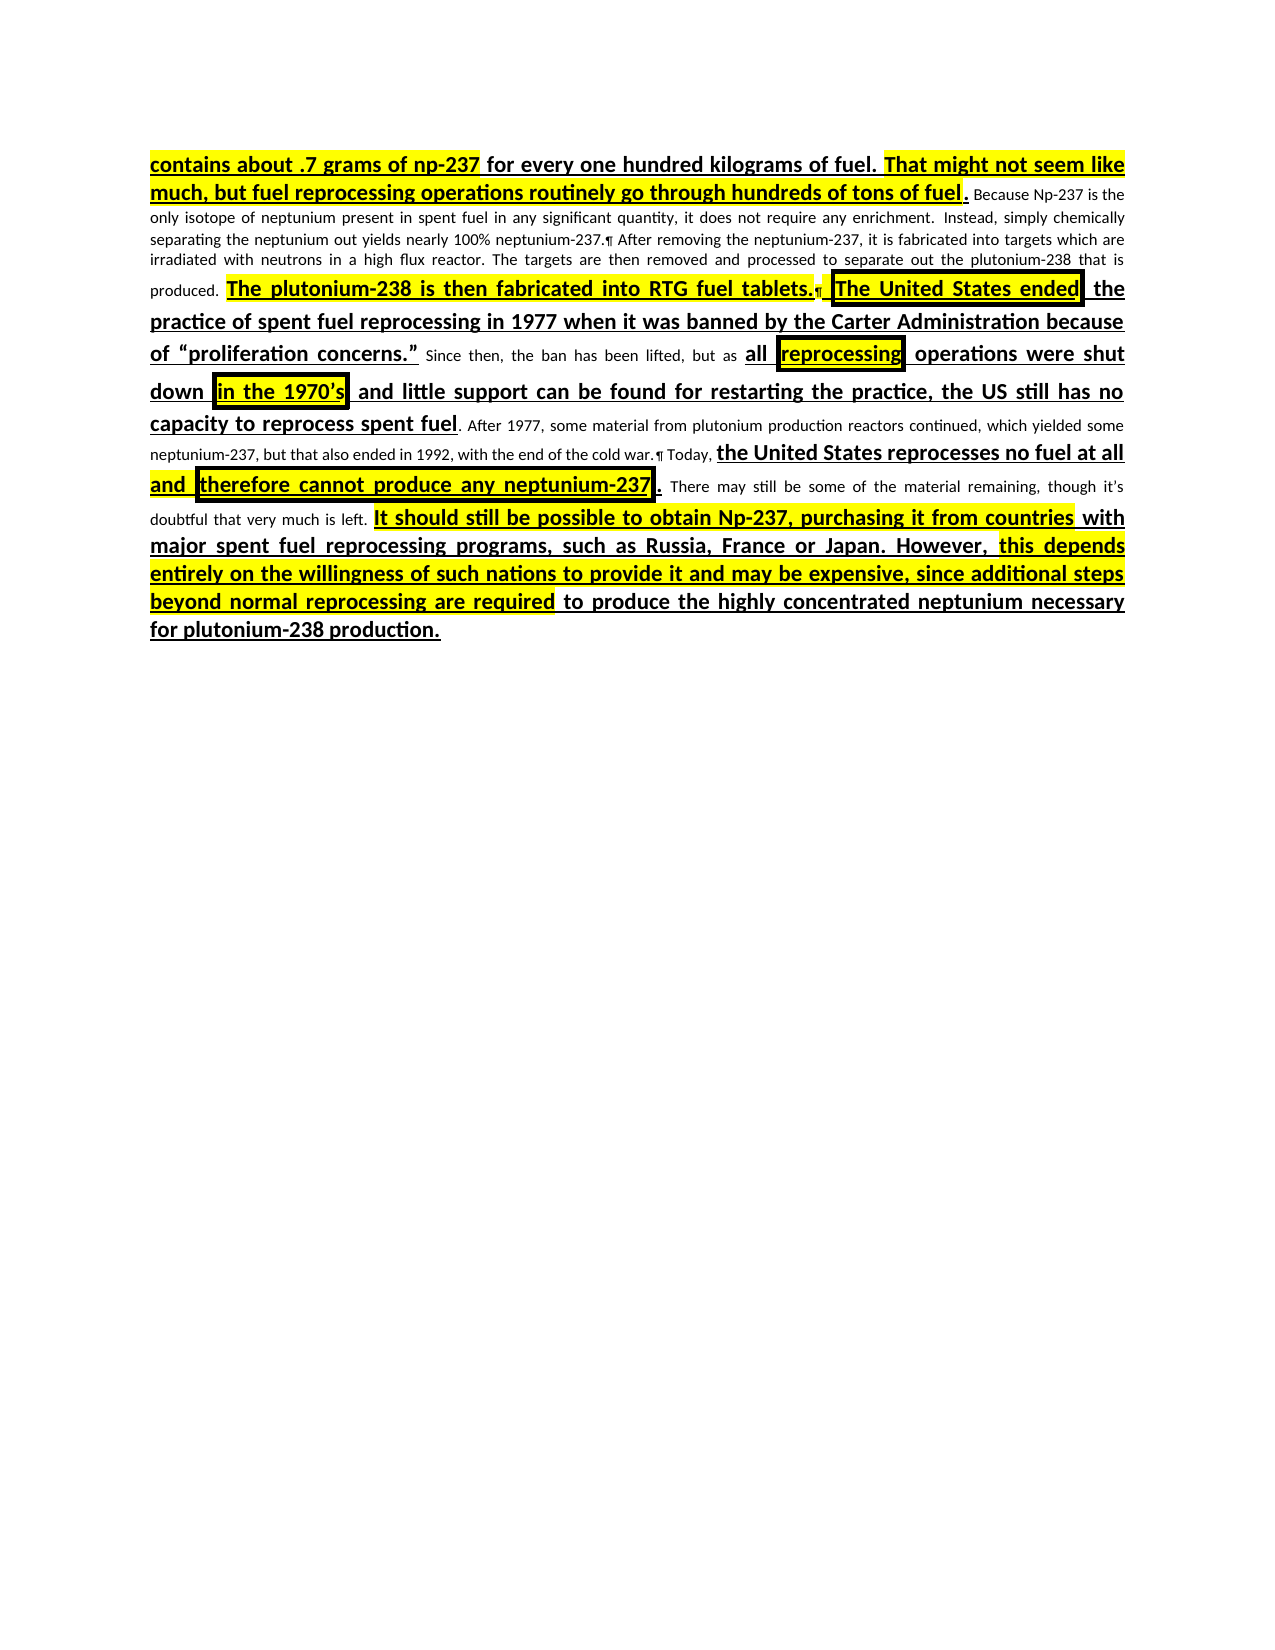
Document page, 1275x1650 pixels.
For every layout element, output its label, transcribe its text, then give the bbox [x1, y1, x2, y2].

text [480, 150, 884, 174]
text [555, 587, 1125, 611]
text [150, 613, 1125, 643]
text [150, 178, 1125, 331]
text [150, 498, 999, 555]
